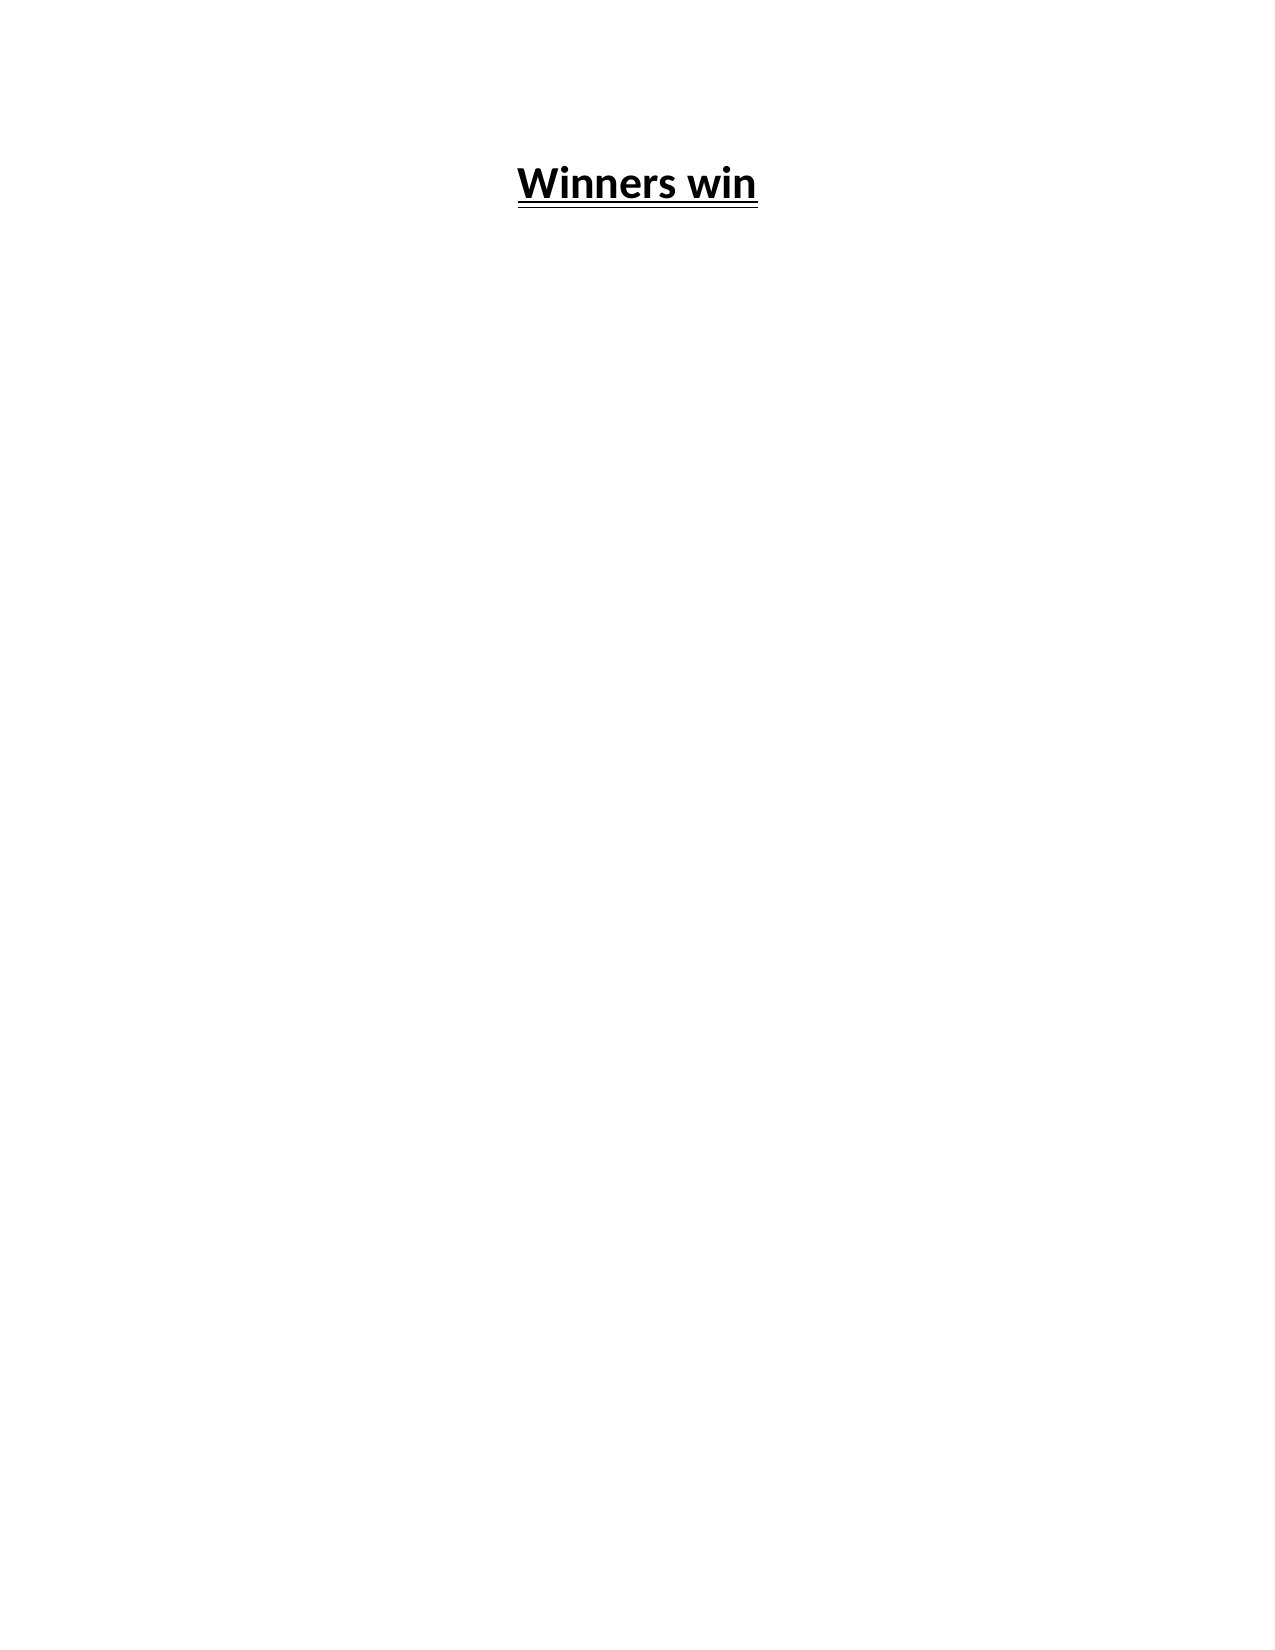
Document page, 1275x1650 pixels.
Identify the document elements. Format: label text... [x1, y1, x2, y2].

subtitle Winners win [150, 154, 1125, 210]
